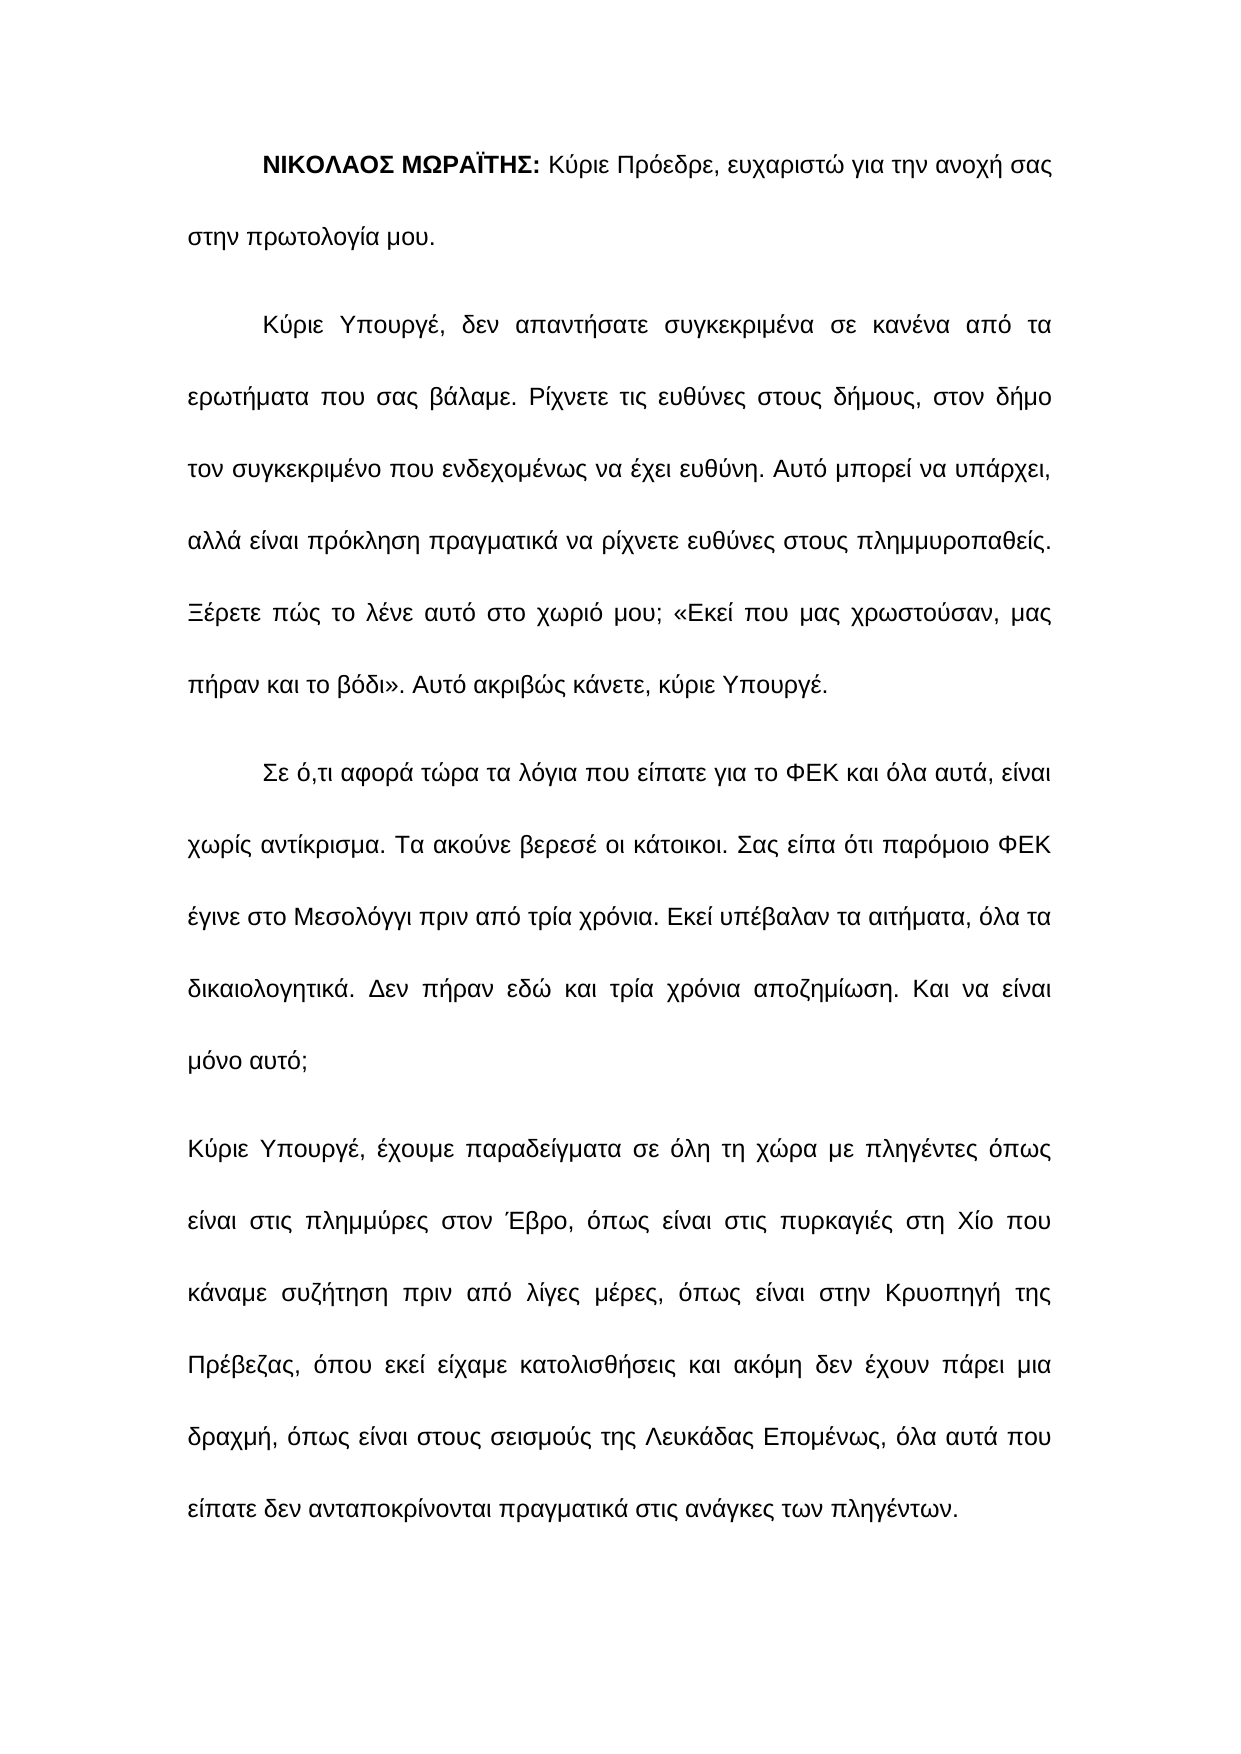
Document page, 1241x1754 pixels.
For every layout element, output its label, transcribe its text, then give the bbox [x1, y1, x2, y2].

text ΝΙΚΟΛΑΟΣ ΜΩΡΑΪΤΗΣ: Κύριε Πρόεδρε, ευχαριστώ για την ανοχή σας στην πρωτολογία μου. [187, 150, 1053, 251]
text Σε ό,τι αφορά τώρα τα λόγια που είπατε για το ΦΕΚ και όλα αυτά, είναι χωρίς αντίκρισμα. Τα ακούνε βερεσέ οι κάτοικοι. Σας είπα ότι παρόμοιο ΦΕΚ έγινε στο Μεσολόγγι πριν από τρία χρόνια. Εκεί υπέβαλαν τα αιτήματα, όλα τα δικαιολογητικά. Δεν πήραν εδώ και τρία χρόνια αποζημίωση. Και να είναι μόνο αυτό; [187, 758, 1053, 1074]
text Κύριε Υπουργέ, δεν απαντήσατε συγκεκριμένα σε κανένα από τα ερωτήματα που σας βάλαμε. Ρίχνετε τις ευθύνες στους δήμους, στον δήμο τον συγκεκριμένο που ενδεχομένως να έχει ευθύνη. Αυτό μπορεί να υπάρχει, αλλά είναι πρόκληση πραγματικά να ρίχνετε ευθύνες στους πλημμυροπαθείς. Ξέρετε πώς το λένε αυτό στο χωριό μου; «Εκεί που μας χρωστούσαν, μας πήραν και το βόδι». Αυτό ακριβώς κάνετε, κύριε Υπουργέ. [187, 310, 1053, 698]
text Κύριε Υπουργέ, έχουμε παραδείγματα σε όλη τη χώρα με πληγέντες όπως είναι στις πλημμύρες στον Έβρο, όπως είναι στις πυρκαγιές στη Χίο που κάναμε συζήτηση πριν από λίγες μέρες, όπως είναι στην Κρυοπηγή της Πρέβεζας, όπου εκεί είχαμε κατολισθήσεις και ακόμη δεν έχουν πάρει μια δραχμή, όπως είναι στους σεισμούς της Λευκάδας Επομένως, όλα αυτά που είπατε δεν ανταποκρίνονται πραγματικά στις ανάγκες των πληγέντων. [187, 1134, 1053, 1522]
